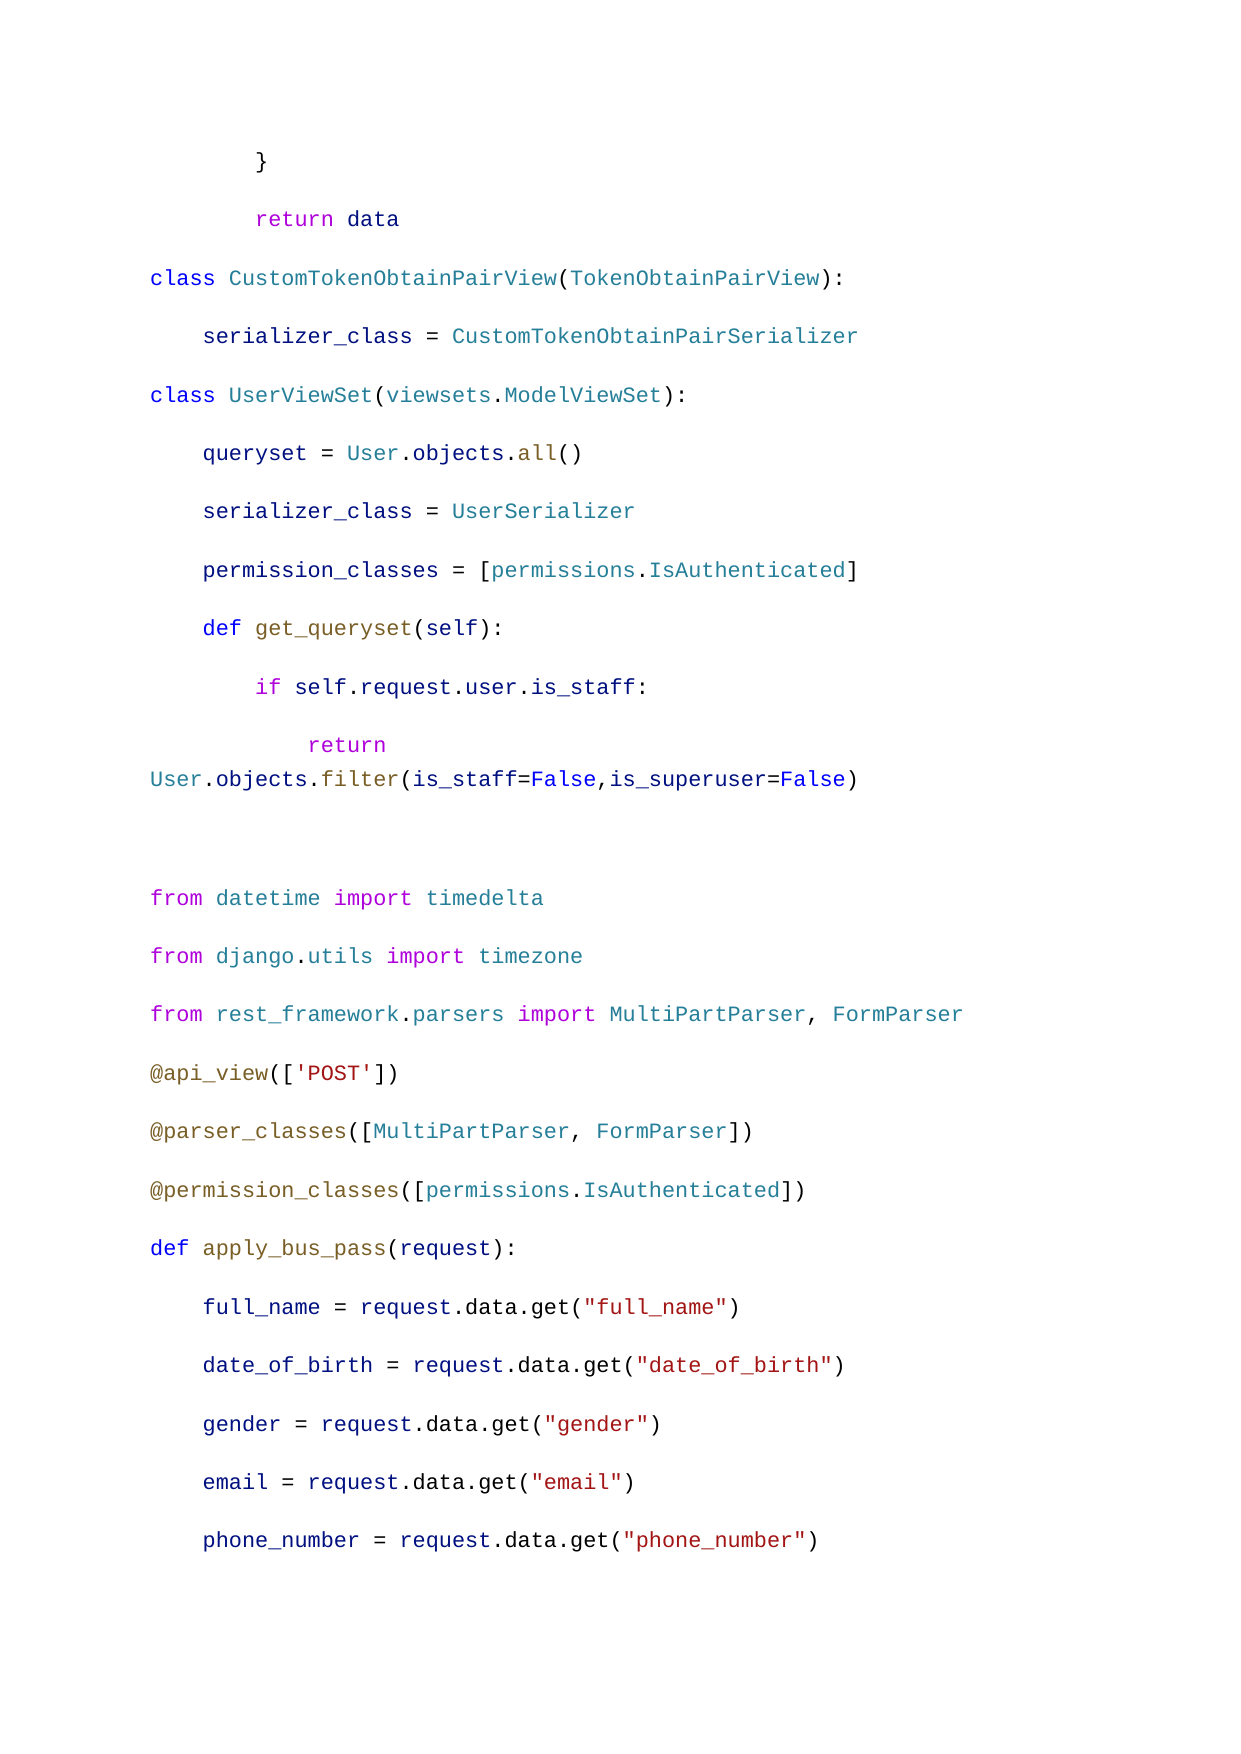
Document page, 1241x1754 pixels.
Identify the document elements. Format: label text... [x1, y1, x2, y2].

text @api_view(['POST']) [150, 1062, 1090, 1087]
text return data [150, 208, 1090, 233]
text queryset = User.objects.all() [150, 442, 1090, 467]
text from datetime import timedelta [150, 887, 1090, 912]
text permission_classes = [permissions.IsAuthenticated] [150, 559, 1090, 584]
text from django.utils import timezone [150, 945, 1090, 970]
text def apply_bus_pass(request): [150, 1237, 1090, 1262]
text serializer_class = UserSerializer [150, 501, 1090, 525]
text return User.objects.filter(is_staff=False,is_superuser=False) [150, 734, 1090, 793]
text } [150, 150, 1090, 175]
text serializer_class = CustomTokenObtainPairSerializer [150, 325, 1090, 350]
text phone_number = request.data.get("phone_number") [150, 1529, 1090, 1554]
text full_name = request.data.get("full_name") [150, 1296, 1090, 1321]
text @parser_classes([MultiPartParser, FormParser]) [150, 1121, 1090, 1145]
text @permission_classes([permissions.IsAuthenticated]) [150, 1179, 1090, 1204]
text def get_queryset(self): [150, 617, 1090, 642]
text class UserViewSet(viewsets.ModelViewSet): [150, 384, 1090, 408]
text date_of_birth = request.data.get("date_of_birth") [150, 1354, 1090, 1379]
text if self.request.user.is_staff: [150, 676, 1090, 701]
text class CustomTokenObtainPairView(TokenObtainPairView): [150, 267, 1090, 292]
text email = request.data.get("email") [150, 1471, 1090, 1496]
text gender = request.data.get("gender") [150, 1413, 1090, 1437]
text from rest_framework.parsers import MultiPartParser, FormParser [150, 1004, 1090, 1028]
